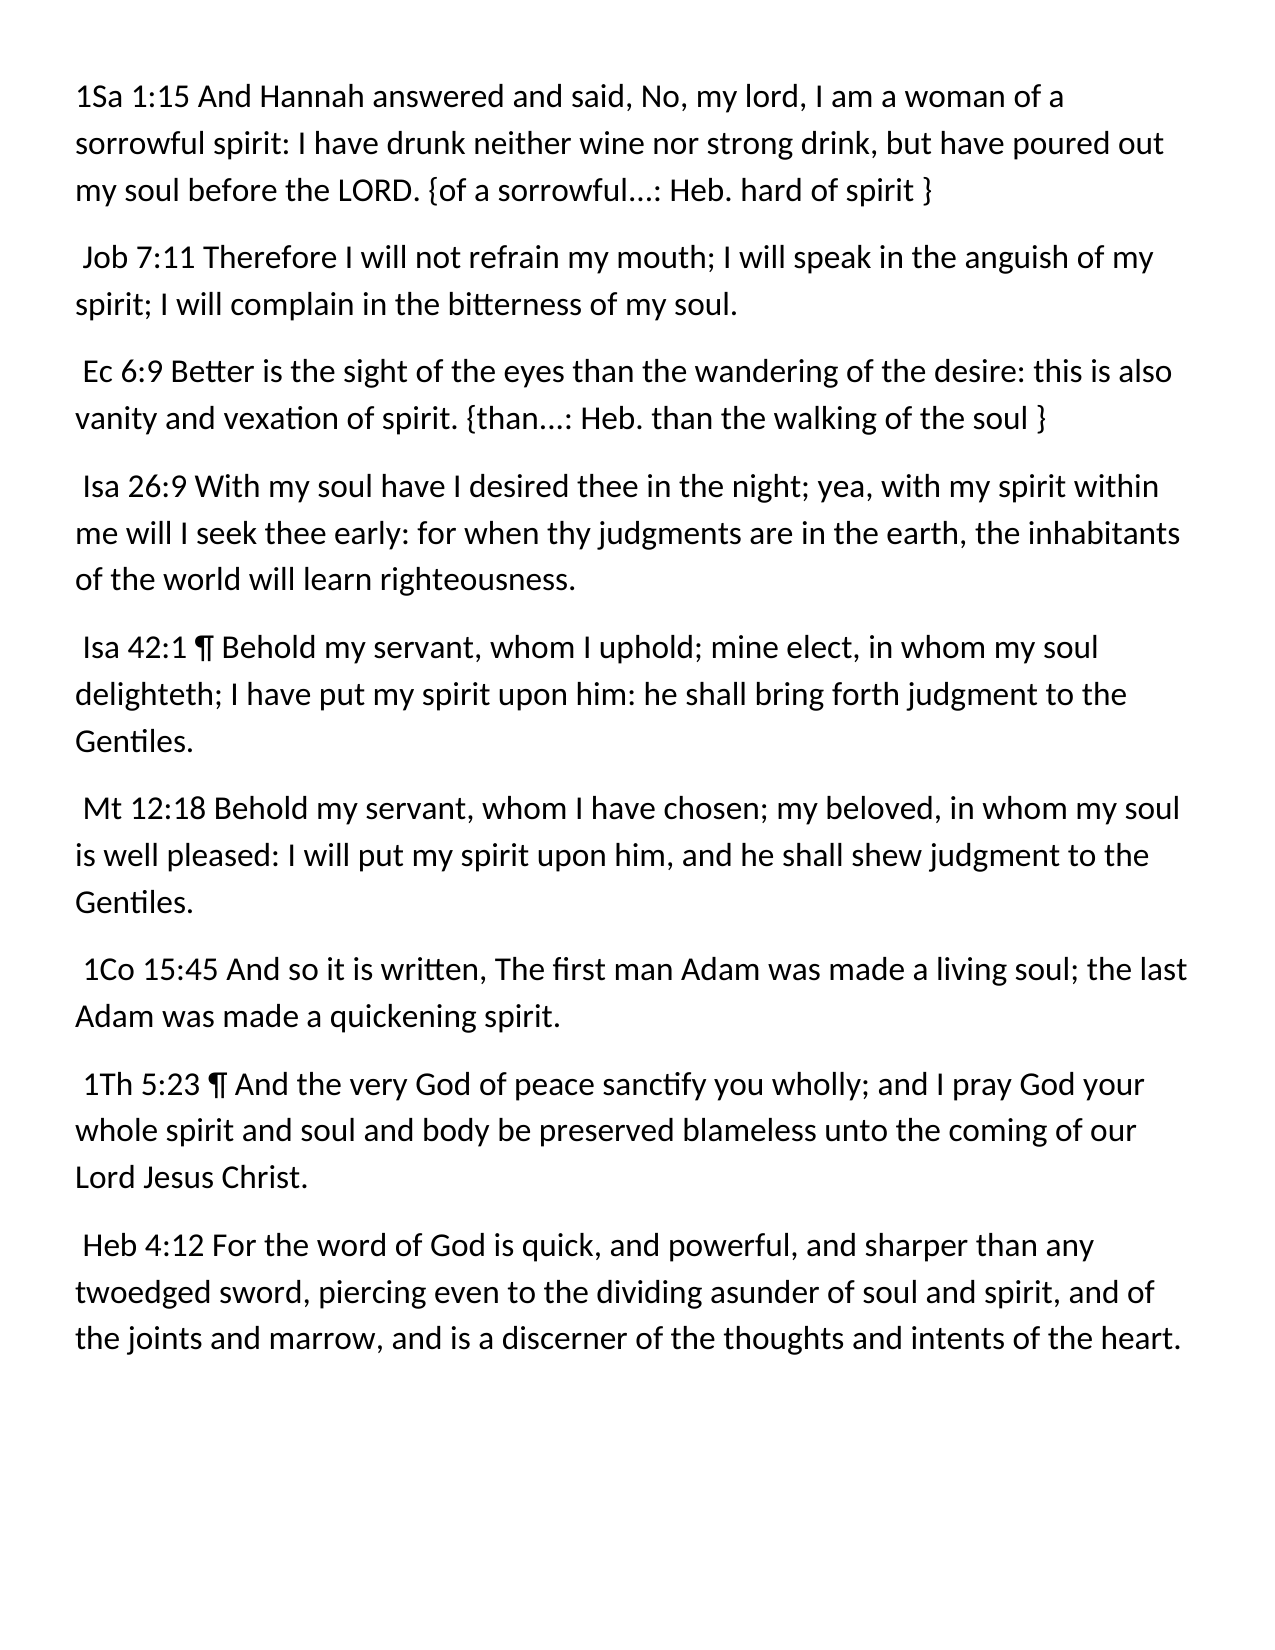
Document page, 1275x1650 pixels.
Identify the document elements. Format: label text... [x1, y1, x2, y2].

text 1Sa 1:15 And Hannah answered and said, No, my lord, I am a woman of a sorrowful spirit: I have drunk neither wine nor strong drink, but have poured out my soul before the LORD. {of a sorrowful...: Heb. hard of spirit } [75, 75, 1200, 209]
text 1Th 5:23 ¶ And the very God of peace sanctify you wholly; and I pray God your whole spirit and soul and body be preserved blameless unto the coming of our Lord Jesus Christ. [75, 1063, 1200, 1197]
text Job 7:11 Therefore I will not refrain my mouth; I will speak in the anguish of my spirit; I will complain in the bitterness of my soul. [75, 236, 1200, 324]
text 1Co 15:45 And so it is written, The first man Adam was made a living soul; the last Adam was made a quickening spirit. [75, 948, 1200, 1036]
text Mt 12:18 Behold my servant, whom I have chosen; my beloved, in whom my soul is well pleased: I will put my spirit upon him, and he shall shew judgment to the Gentiles. [75, 787, 1200, 921]
text Heb 4:12 For the word of God is quick, and powerful, and sharper than any twoedged sword, piercing even to the dividing asunder of soul and spirit, and of the joints and marrow, and is a discerner of the thoughts and intents of the heart. [75, 1224, 1200, 1358]
text Ec 6:9 Better is the sight of the eyes than the wandering of the desire: this is also vanity and vexation of spirit. {than...: Heb. than the walking of the soul } [75, 351, 1200, 438]
text Isa 42:1 ¶ Behold my servant, whom I uphold; mine elect, in whom my soul delighteth; I have put my spirit upon him: he shall bring forth judgment to the Gentiles. [75, 626, 1200, 760]
text Isa 26:9 With my soul have I desired thee in the night; yea, with my spirit within me will I seek thee early: for when thy judgments are in the earth, the inhabitants of the world will learn righteousness. [75, 465, 1200, 599]
